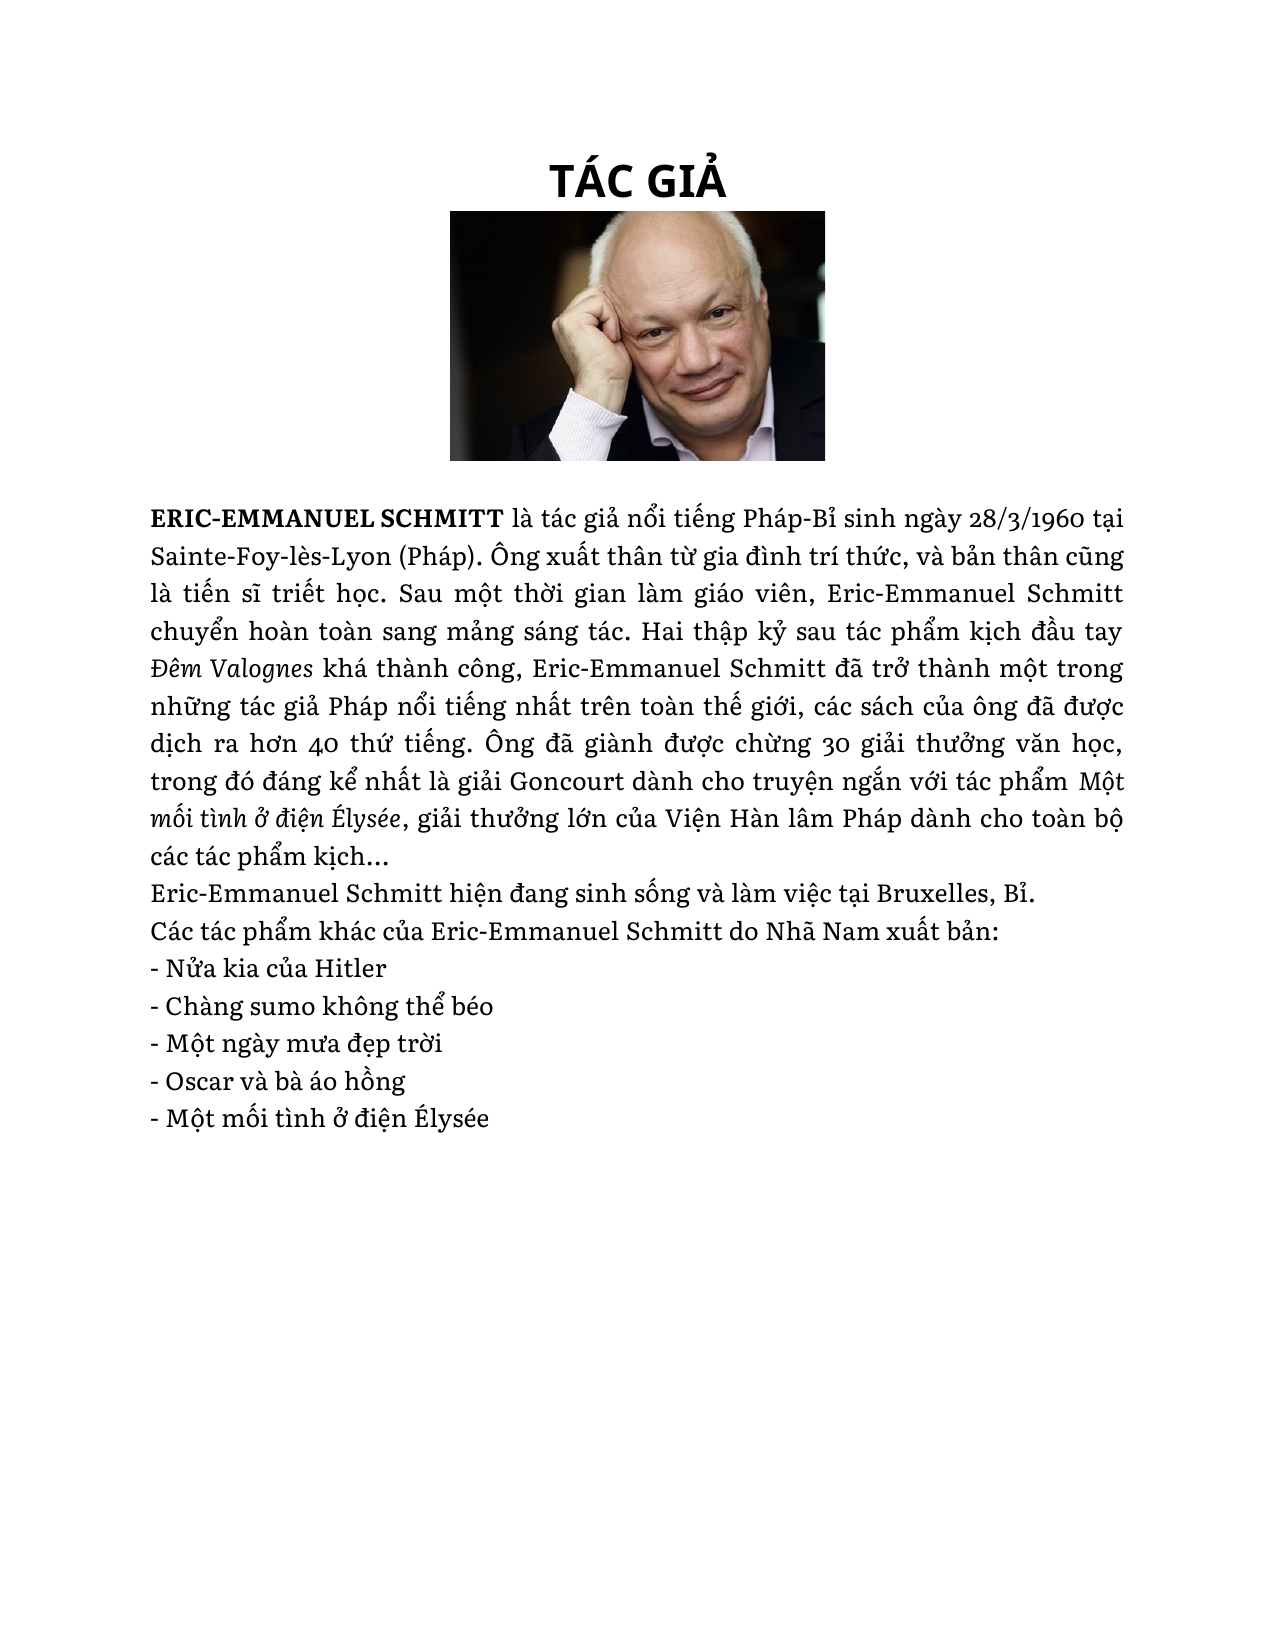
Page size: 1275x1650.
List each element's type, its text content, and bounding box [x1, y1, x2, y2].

text Eric-Emmanuel Schmitt hiện đang sinh sống và làm việc tại Bruxelles, Bỉ. [150, 873, 1125, 910]
text - Một mối tình ở điện Élysée [150, 1098, 1125, 1135]
text - Nửa kia của Hitler [150, 948, 1125, 985]
subtitle TÁC GIẢ [150, 150, 1125, 211]
text ERIC-EMMANUEL SCHMITT là tác giả nổi tiếng Pháp-Bỉ sinh ngày 28/3/1960 tại Sainte-Foy-lès-Lyon (Pháp). Ông xuất thân từ gia đình trí thức, và bản thân cũng là tiến sĩ triết học. Sau một thời gian làm giáo viên, Eric-Emmanuel Schmitt chuyển hoàn toàn sang mảng sáng tác. Hai thập kỷ sau tác phẩm kịch đầu tay Đêm Valognes khá thành công, Eric-Emmanuel Schmitt đã trở thành một trong những tác giả Pháp nổi tiếng nhất trên toàn thế giới, các sách của ông đã được dịch ra hơn 40 thứ tiếng. Ông đã giành được chừng 30 giải thưởng văn học, trong đó đáng kể nhất là giải Goncourt dành cho truyện ngắn với tác phẩm Một mối tình ở điện Élysée, giải thưởng lớn của Viện Hàn lâm Pháp dành cho toàn bộ các tác phẩm kịch… [150, 498, 1125, 873]
text - Chàng sumo không thể béo [150, 985, 1125, 1023]
picture [450, 211, 826, 461]
text - Một ngày mưa đẹp trời [150, 1023, 1125, 1060]
text Các tác phẩm khác của Eric-Emmanuel Schmitt do Nhã Nam xuất bản: [150, 910, 1125, 948]
text - Oscar và bà áo hồng [150, 1060, 1125, 1098]
